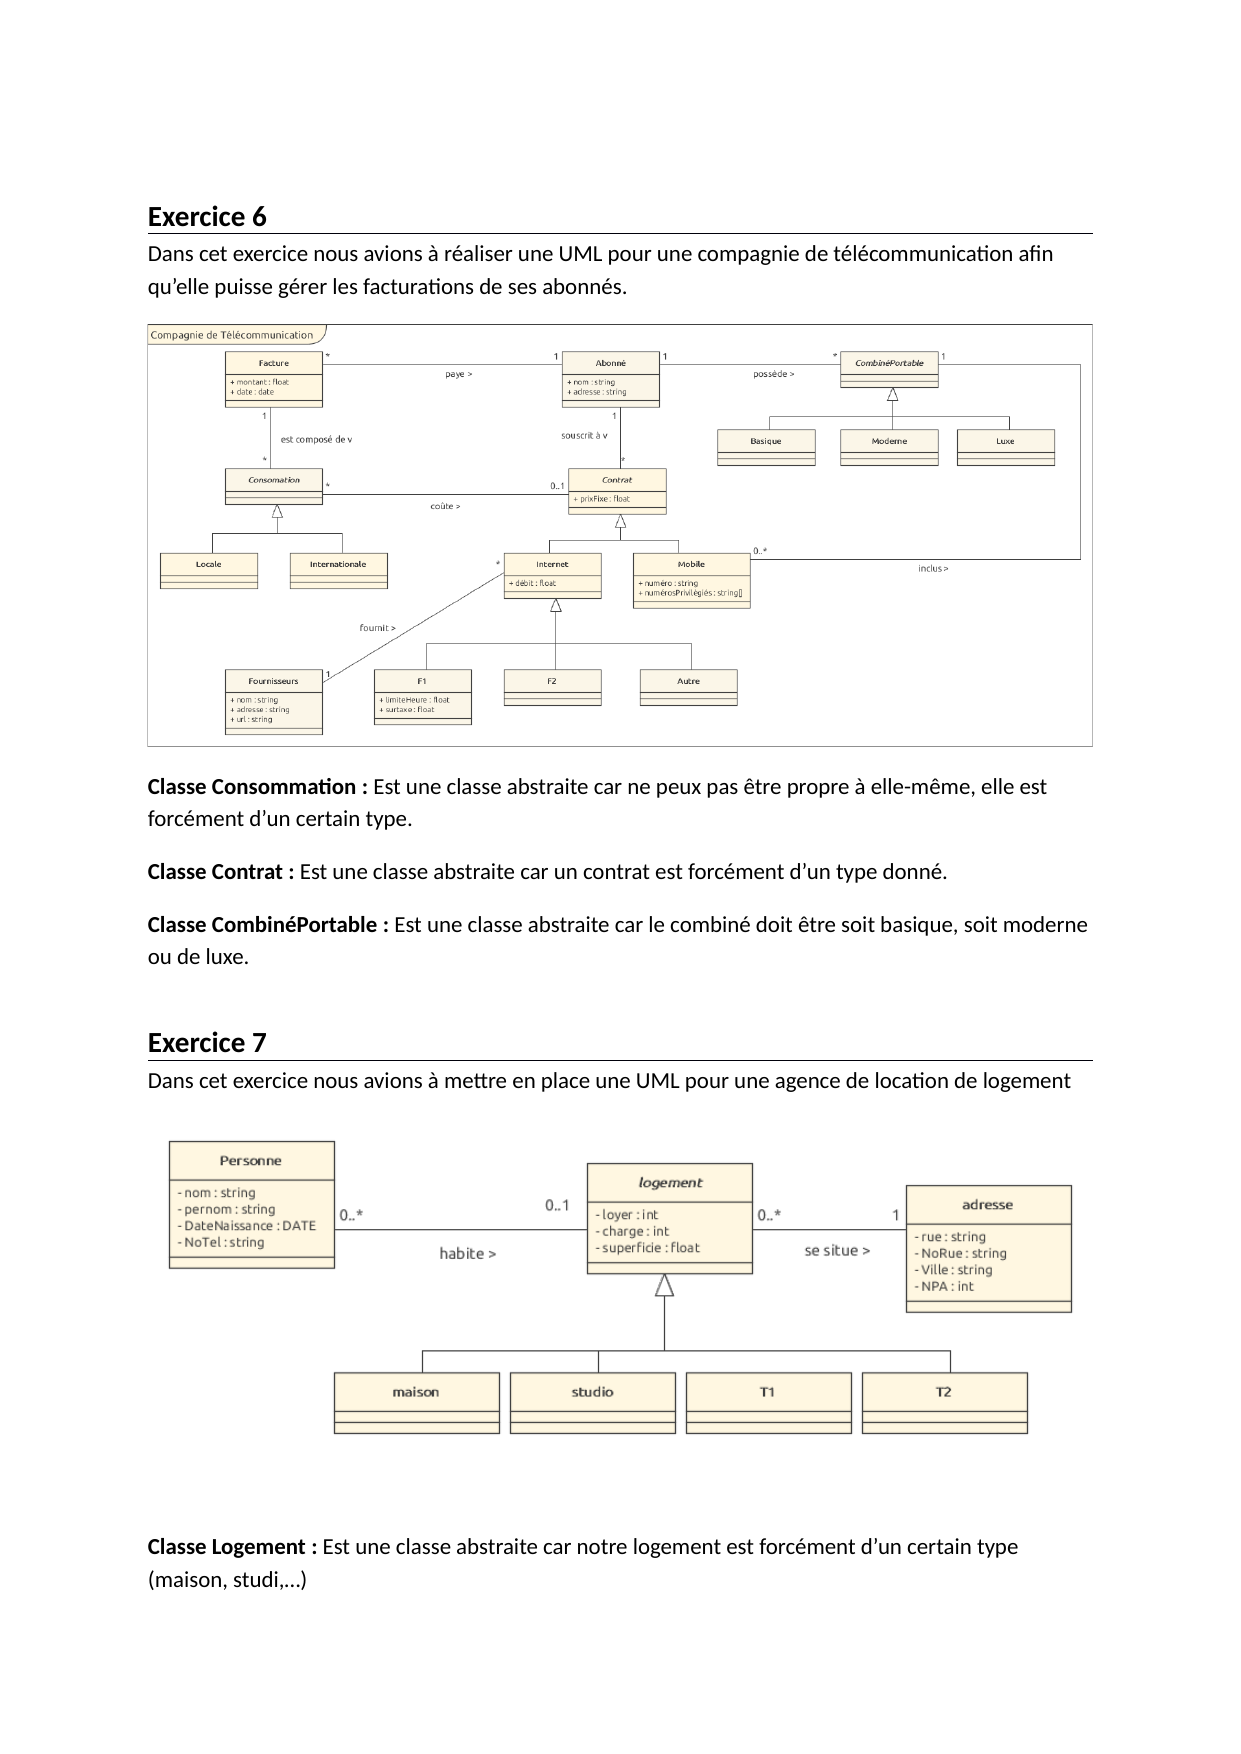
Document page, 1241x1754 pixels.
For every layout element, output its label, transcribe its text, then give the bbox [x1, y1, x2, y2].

picture [147, 324, 1093, 747]
picture [147, 1119, 1093, 1455]
text Classe Consommation : Est une classe abstraite car ne peux pas être propre à elle-même, elle est forcément d’un certain type. [148, 772, 1093, 832]
text Classe Contrat : Est une classe abstraite car un contrat est forcément d’un type donné. [148, 857, 1093, 885]
text Exercice 6 [148, 198, 1093, 233]
text Classe Logement : Est une classe abstraite car notre logement est forcément d’un certain type (maison, studi,…) [148, 1532, 1093, 1593]
text Classe CombinéPortable : Est une classe abstraite car le combiné doit être soit basique, soit moderne ou de luxe. [148, 910, 1093, 970]
text Dans cet exercice nous avions à réaliser une UML pour une compagnie de télécommunication afin qu’elle puisse gérer les facturations de ses abonnés. [148, 239, 1093, 300]
text Dans cet exercice nous avions à mettre en place une UML pour une agence de location de logement [148, 1066, 1093, 1094]
text Exercice 7 [148, 1024, 1093, 1060]
